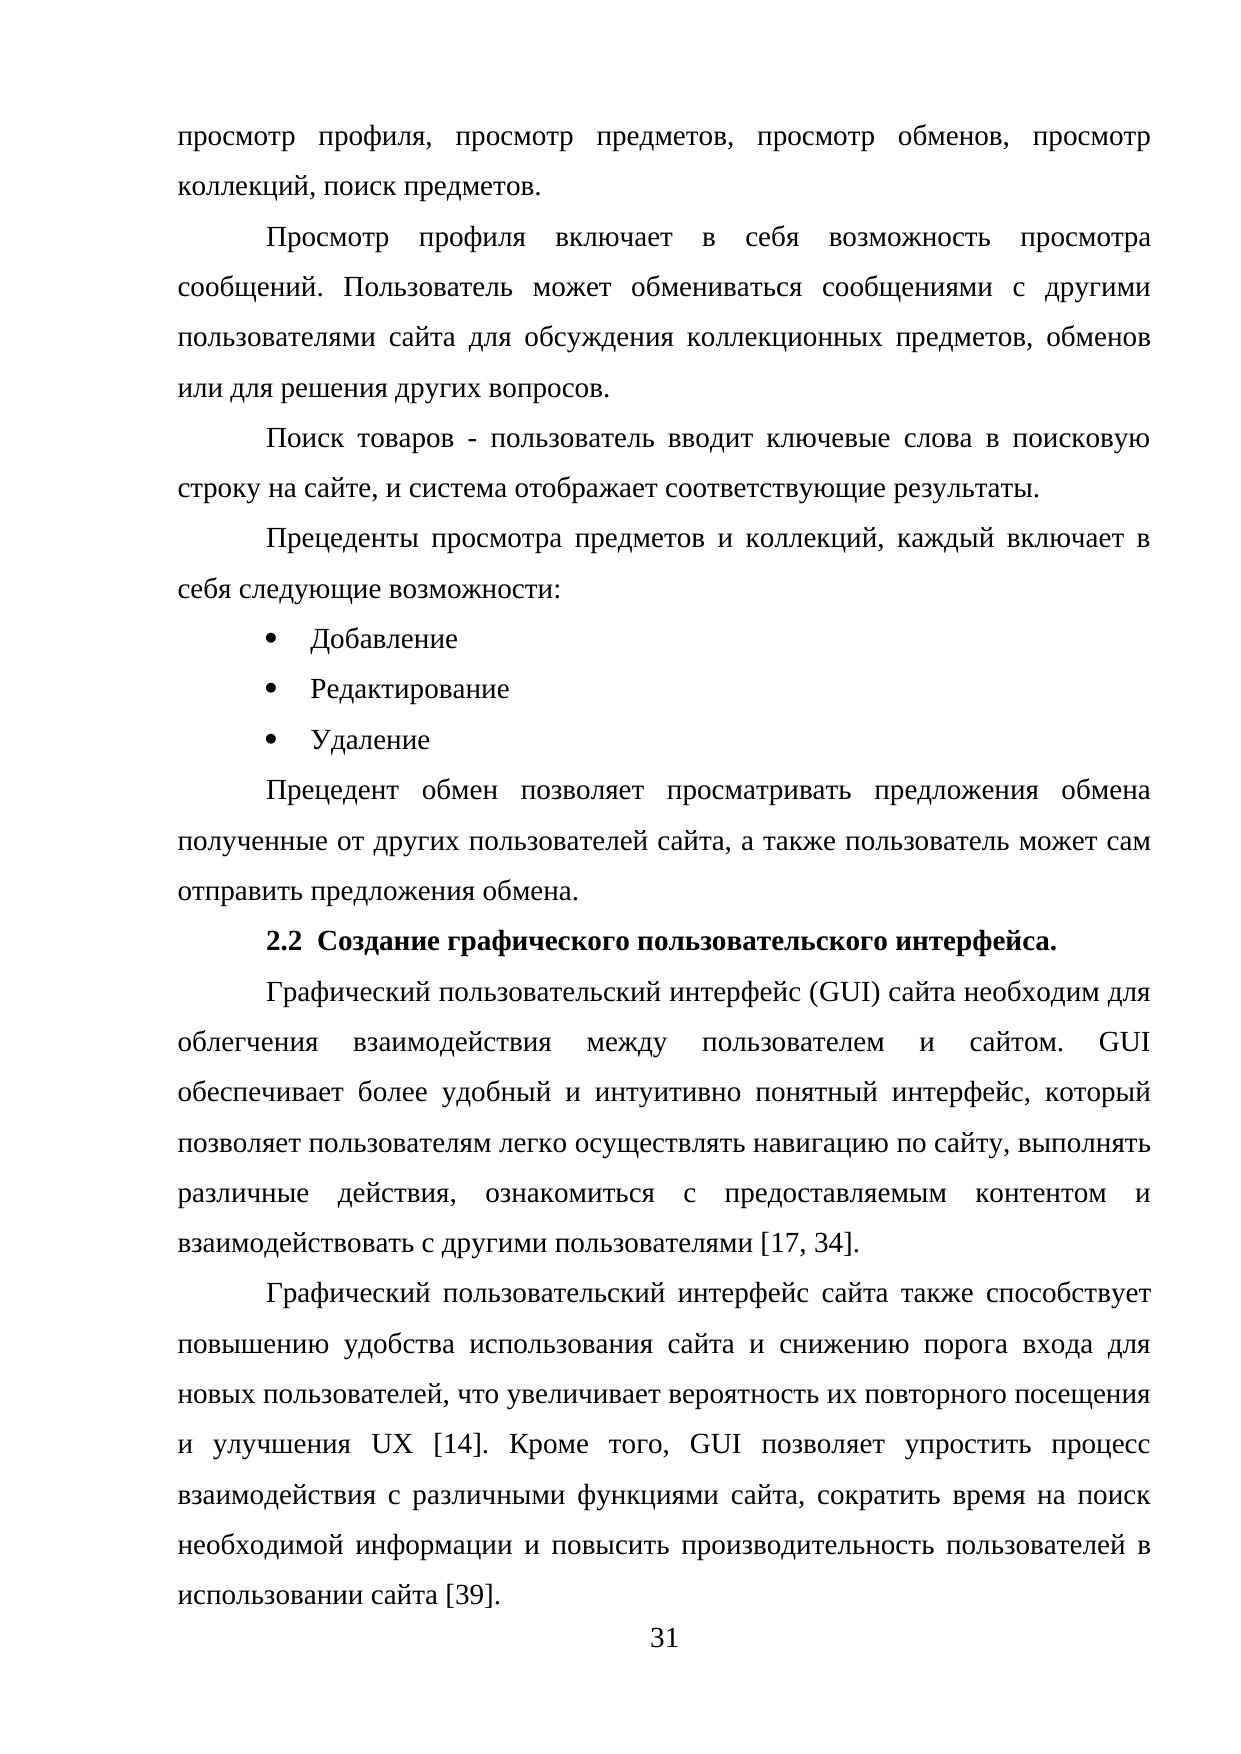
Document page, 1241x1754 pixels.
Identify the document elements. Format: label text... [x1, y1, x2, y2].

text Поиск товаров - пользователь вводит ключевые слова в поисковую строку на сайте, и система отображает соответствующие результаты. [177, 420, 1152, 504]
list Создание графического пользовательского интерфейса. [266, 923, 1152, 957]
text Графический пользовательский интерфейс сайта также способствует повышению удобства использования сайта и снижению порога входа для новых пользователей, что увеличивает вероятность их повторного посещения и улучшения UX [14]. Кроме того, GUI позволяет упростить процесс взаимодействия с различными функциями сайта, сократить время на поиск необходимой информации и повысить производительность пользователей в использовании сайта [39]. [177, 1276, 1152, 1611]
text Прецедент обмен позволяет просматривать предложения обмена полученные от других пользователей сайта, а также пользователь может сам отправить предложения обмена. [177, 772, 1152, 907]
list Редактирование [266, 672, 1152, 705]
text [177, 118, 1152, 202]
text Графический пользовательский интерфейс (GUI) сайта необходим для облегчения взаимодействия между пользователем и сайтом. GUI обеспечивает более удобный и интуитивно понятный интерфейс, который позволяет пользователям легко осуществлять навигацию по сайту, выполнять различные действия, ознакомиться с предоставляемым контентом и взаимодействовать с другими пользователями [17, 34]. [177, 974, 1152, 1259]
text Просмотр профиля включает в себя возможность просмотра сообщений. Пользователь может обмениваться сообщениями с другими пользователями сайта для обсуждения коллекционных предметов, обменов или для решения других вопросов. [177, 219, 1152, 403]
list Добавление [266, 621, 1152, 655]
list Удаление [266, 722, 1152, 756]
text Прецеденты просмотра предметов и коллекций, каждый включает в себя следующие возможности: [177, 521, 1152, 604]
